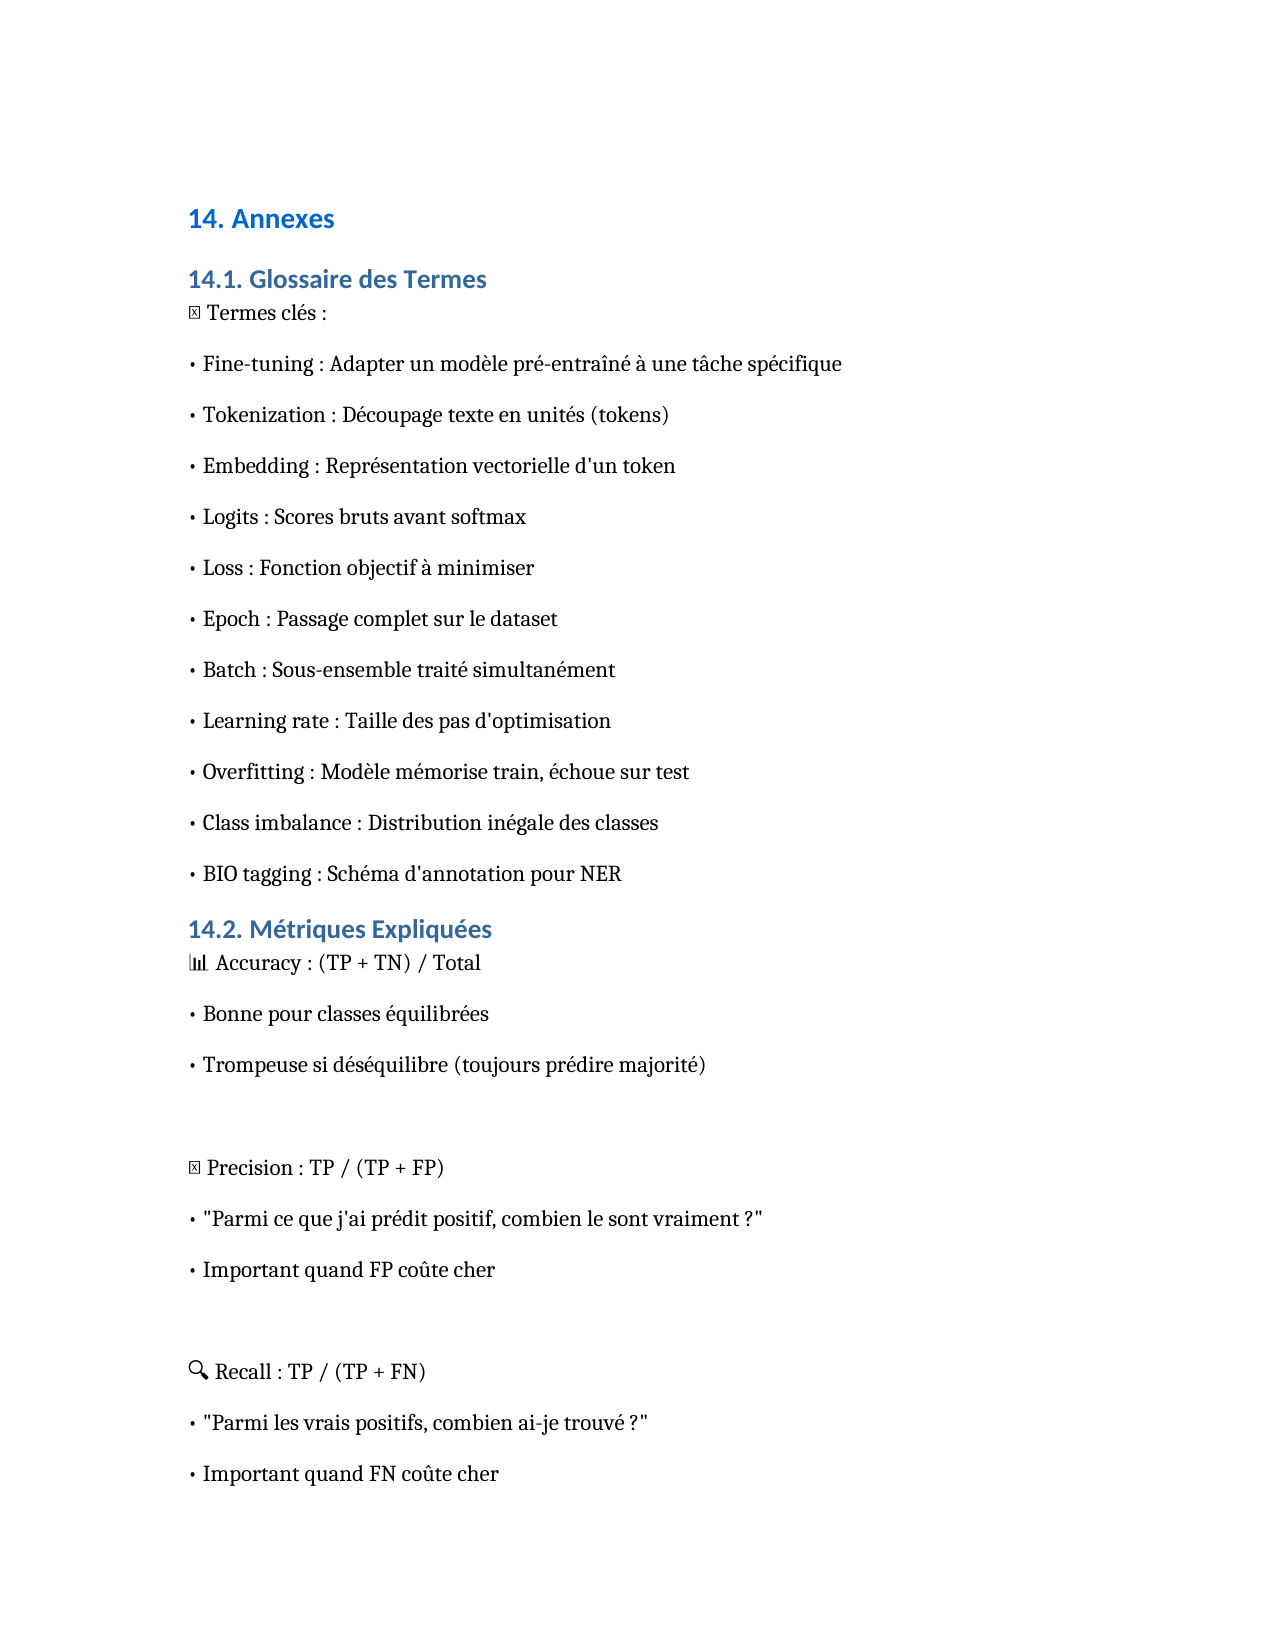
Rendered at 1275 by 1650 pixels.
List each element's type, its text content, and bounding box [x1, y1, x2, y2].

subtitle 14.1. Glossaire des Termes [187, 262, 1087, 295]
text 🎯 Precision : TP / (TP + FP) [187, 1154, 1087, 1181]
text • Class imbalance : Distribution inégale des classes [187, 810, 1087, 836]
text • Overfitting : Modèle mémorise train, échoue sur test [187, 759, 1087, 785]
text • Important quand FP coûte cher [187, 1256, 1087, 1283]
subtitle 14. Annexes [187, 200, 1087, 236]
text 📊 Accuracy : (TP + TN) / Total [187, 950, 1087, 976]
text • Fine-tuning : Adapter un modèle pré-entraîné à une tâche spécifique [187, 351, 1087, 377]
text • "Parmi les vrais positifs, combien ai-je trouvé ?" [187, 1409, 1087, 1436]
text • Important quand FN coûte cher [187, 1461, 1087, 1487]
subtitle 14.2. Métriques Expliquées [187, 912, 1087, 945]
text 🔍 Recall : TP / (TP + FN) [187, 1358, 1087, 1385]
text • Loss : Fonction objectif à minimiser [187, 555, 1087, 581]
text • BIO tagging : Schéma d'annotation pour NER [187, 861, 1087, 887]
text • Logits : Scores bruts avant softmax [187, 504, 1087, 530]
text 🔤 Termes clés : [187, 300, 1087, 326]
text • "Parmi ce que j'ai prédit positif, combien le sont vraiment ?" [187, 1205, 1087, 1232]
text • Learning rate : Taille des pas d'optimisation [187, 708, 1087, 734]
text • Batch : Sous-ensemble traité simultanément [187, 657, 1087, 683]
text • Epoch : Passage complet sur le dataset [187, 606, 1087, 632]
text • Trompeuse si déséquilibre (toujours prédire majorité) [187, 1052, 1087, 1078]
text • Embedding : Représentation vectorielle d'un token [187, 453, 1087, 479]
text • Tokenization : Découpage texte en unités (tokens) [187, 402, 1087, 428]
text • Bonne pour classes équilibrées [187, 1001, 1087, 1027]
